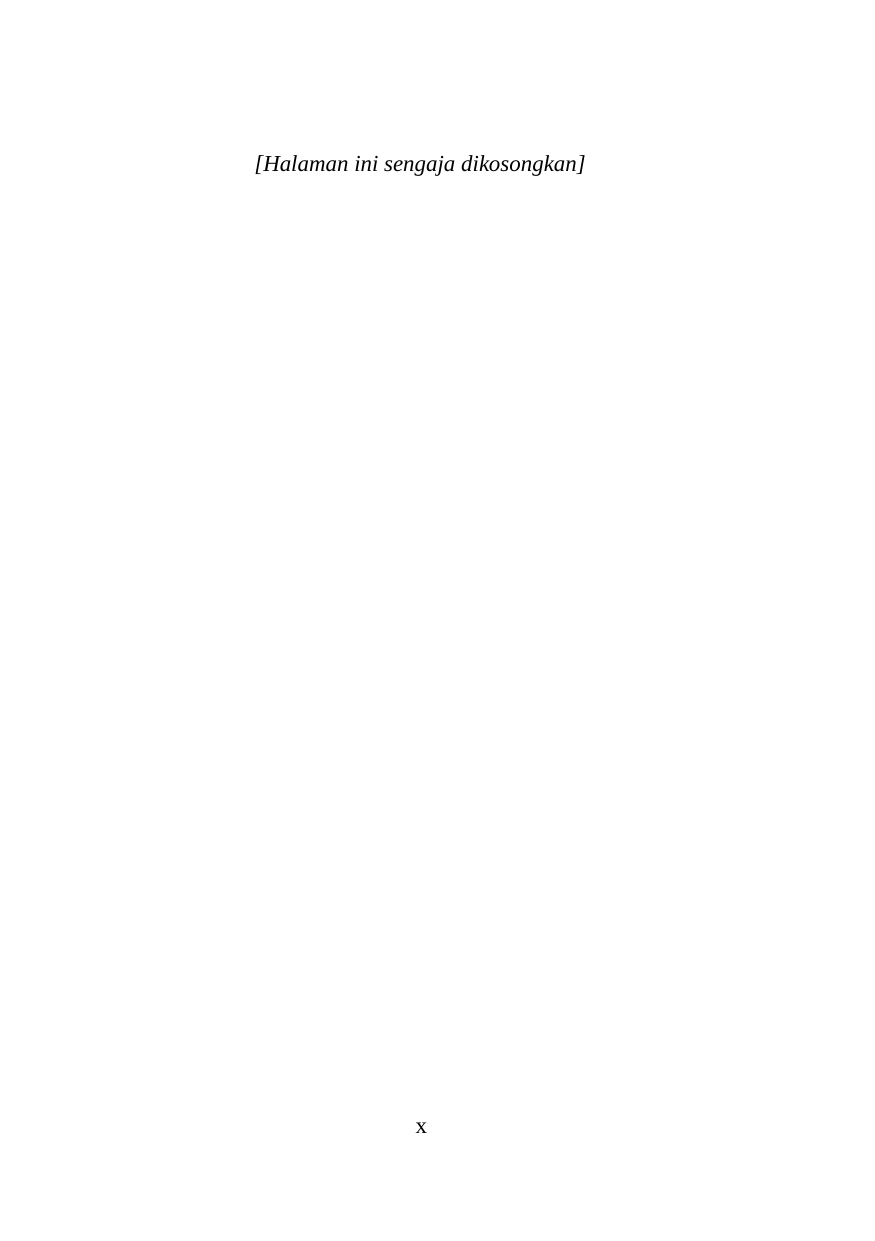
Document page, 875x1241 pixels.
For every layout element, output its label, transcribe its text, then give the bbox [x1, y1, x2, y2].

text [Halaman ini sengaja dikosongkan] [118, 150, 724, 176]
